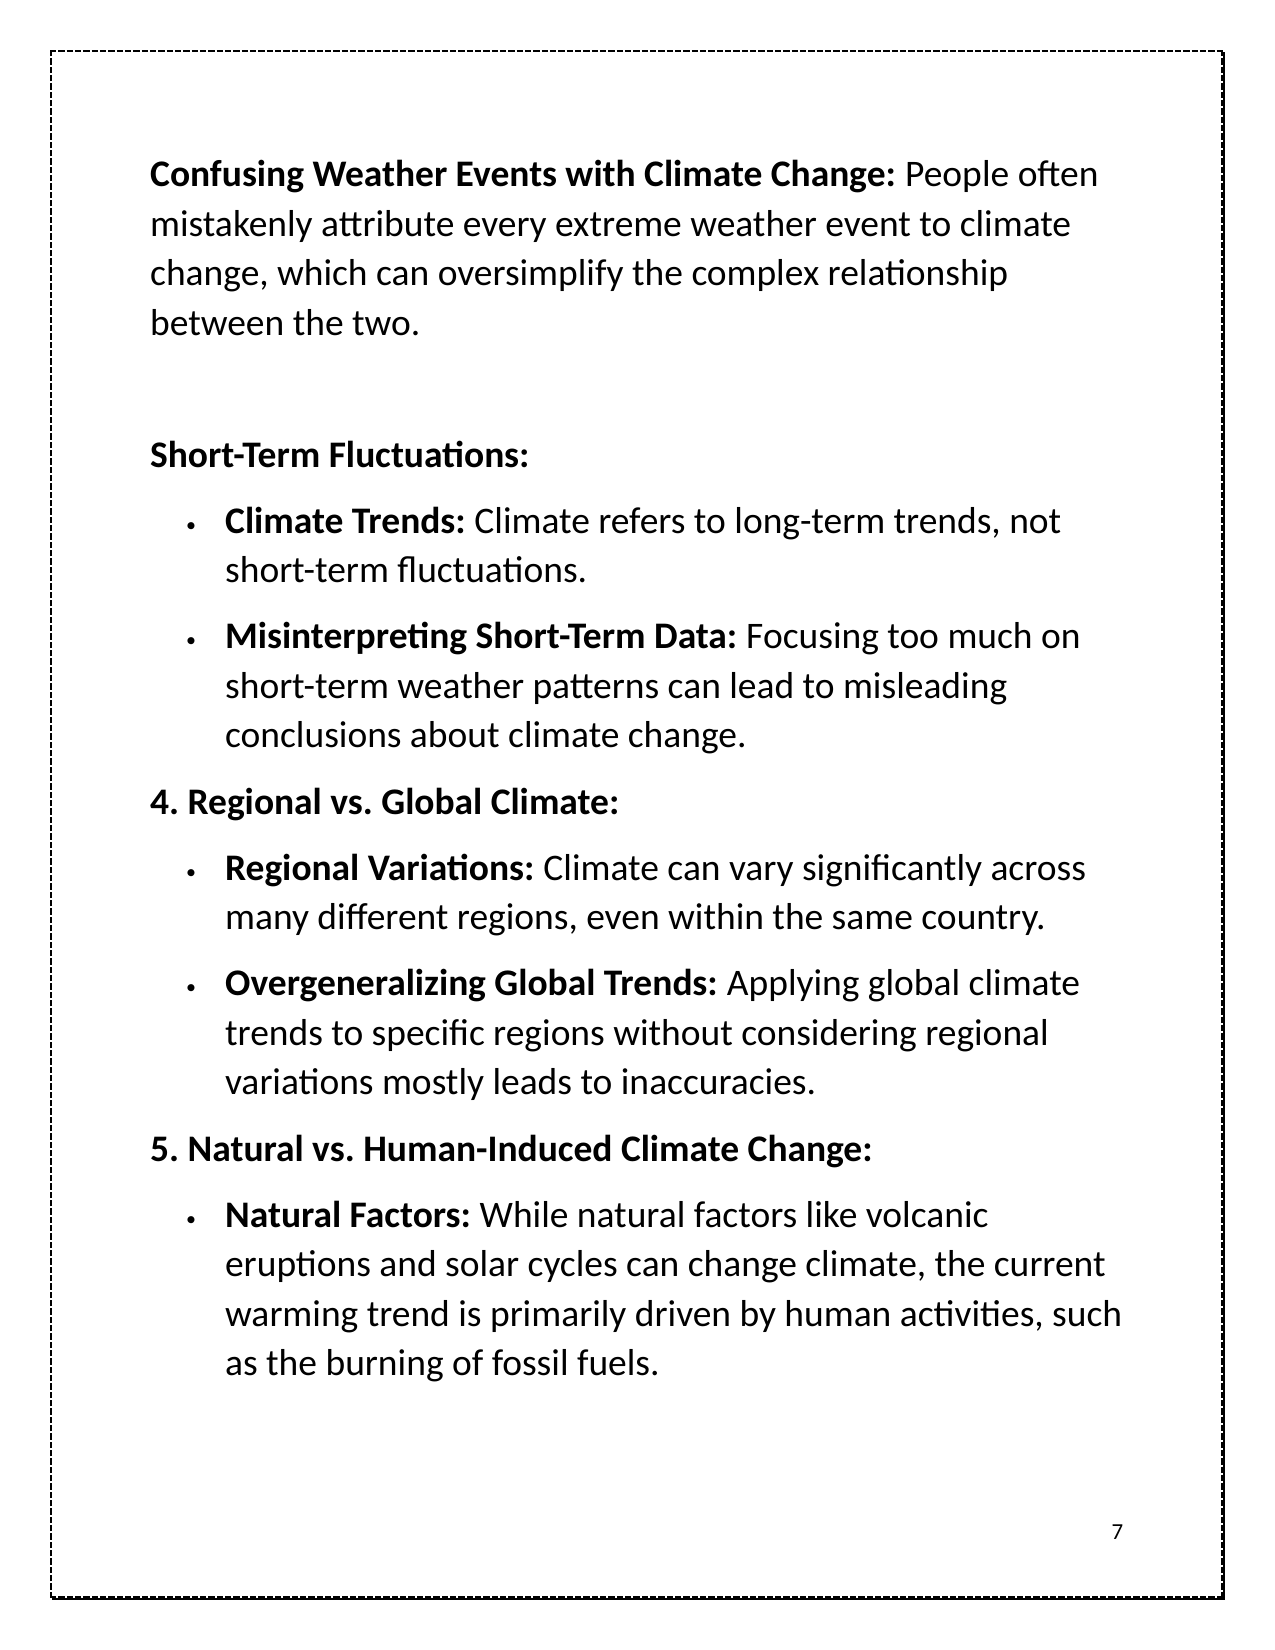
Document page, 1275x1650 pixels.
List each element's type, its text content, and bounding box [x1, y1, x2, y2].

text 4. Regional vs. Global Climate: [150, 778, 1123, 823]
list Natural Factors: While natural factors like volcanic eruptions and solar cycles can change climate, the current warming trend is primarily driven by human activities, such as the burning of fossil fuels. [187, 1191, 1123, 1385]
text Short-Term Fluctuations: [150, 431, 1123, 477]
list Climate Trends: Climate refers to long-term trends, not short-term fluctuations. [187, 497, 1123, 592]
text Confusing Weather Events with Climate Change: People often mistakenly attribute every extreme weather event to climate change, which can oversimplify the complex relationship between the two. [150, 150, 1123, 344]
text 5. Natural vs. Human-Induced Climate Change: [150, 1124, 1123, 1170]
list Overgeneralizing Global Trends: Applying global climate trends to specific regions without considering regional variations mostly leads to inaccuracies. [187, 959, 1123, 1104]
list Misinterpreting Short-Term Data: Focusing too much on short-term weather patterns can lead to misleading conclusions about climate change. [187, 612, 1123, 757]
list Regional Variations: Climate can vary significantly across many different regions, even within the same country. [187, 844, 1123, 939]
